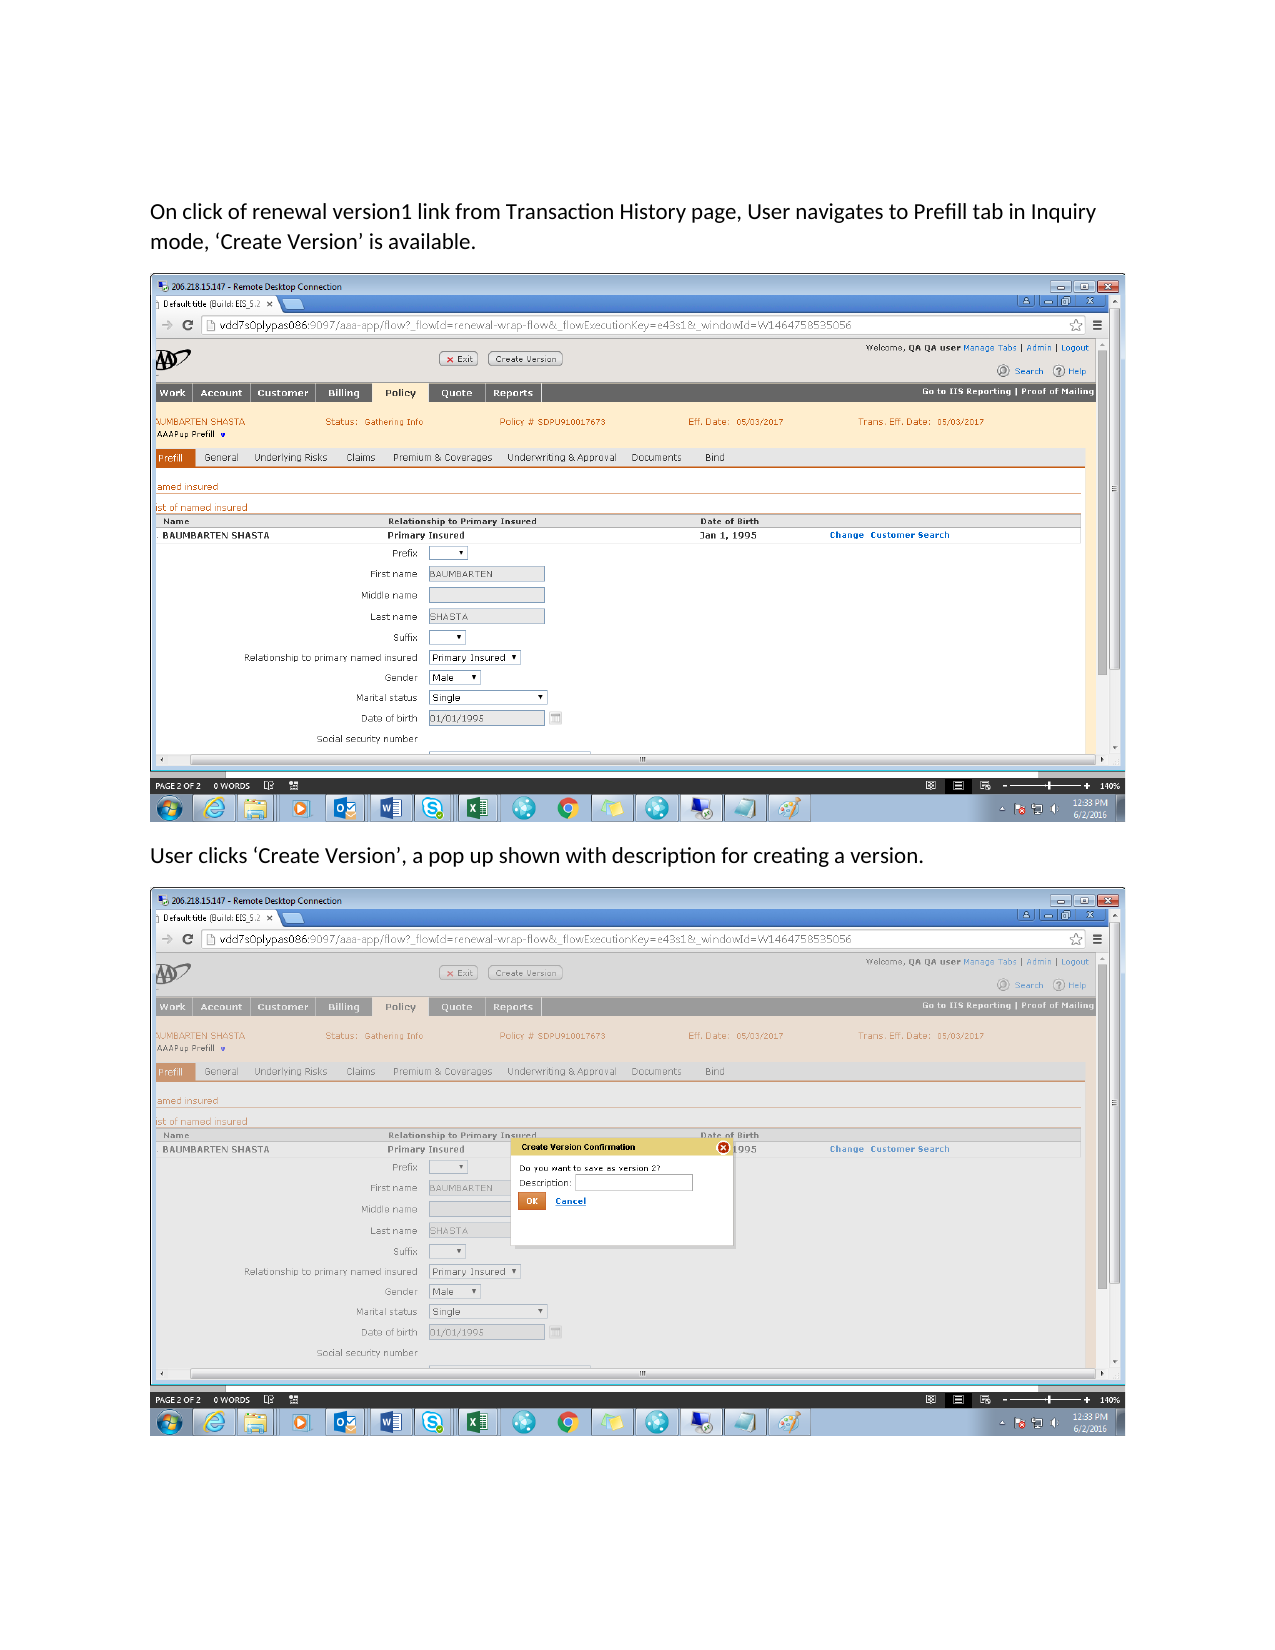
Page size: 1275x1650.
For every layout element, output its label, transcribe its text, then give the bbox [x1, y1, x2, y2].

text On click of renewal version1 link from Transaction History page, User navigates to Prefill tab in Inquiry mode, ‘Create Version’ is available. [150, 197, 1125, 255]
text User clicks ‘Create Version’, a pop up shown with description for creating a version. [150, 841, 1125, 869]
picture [150, 887, 1125, 1436]
picture [150, 273, 1125, 822]
